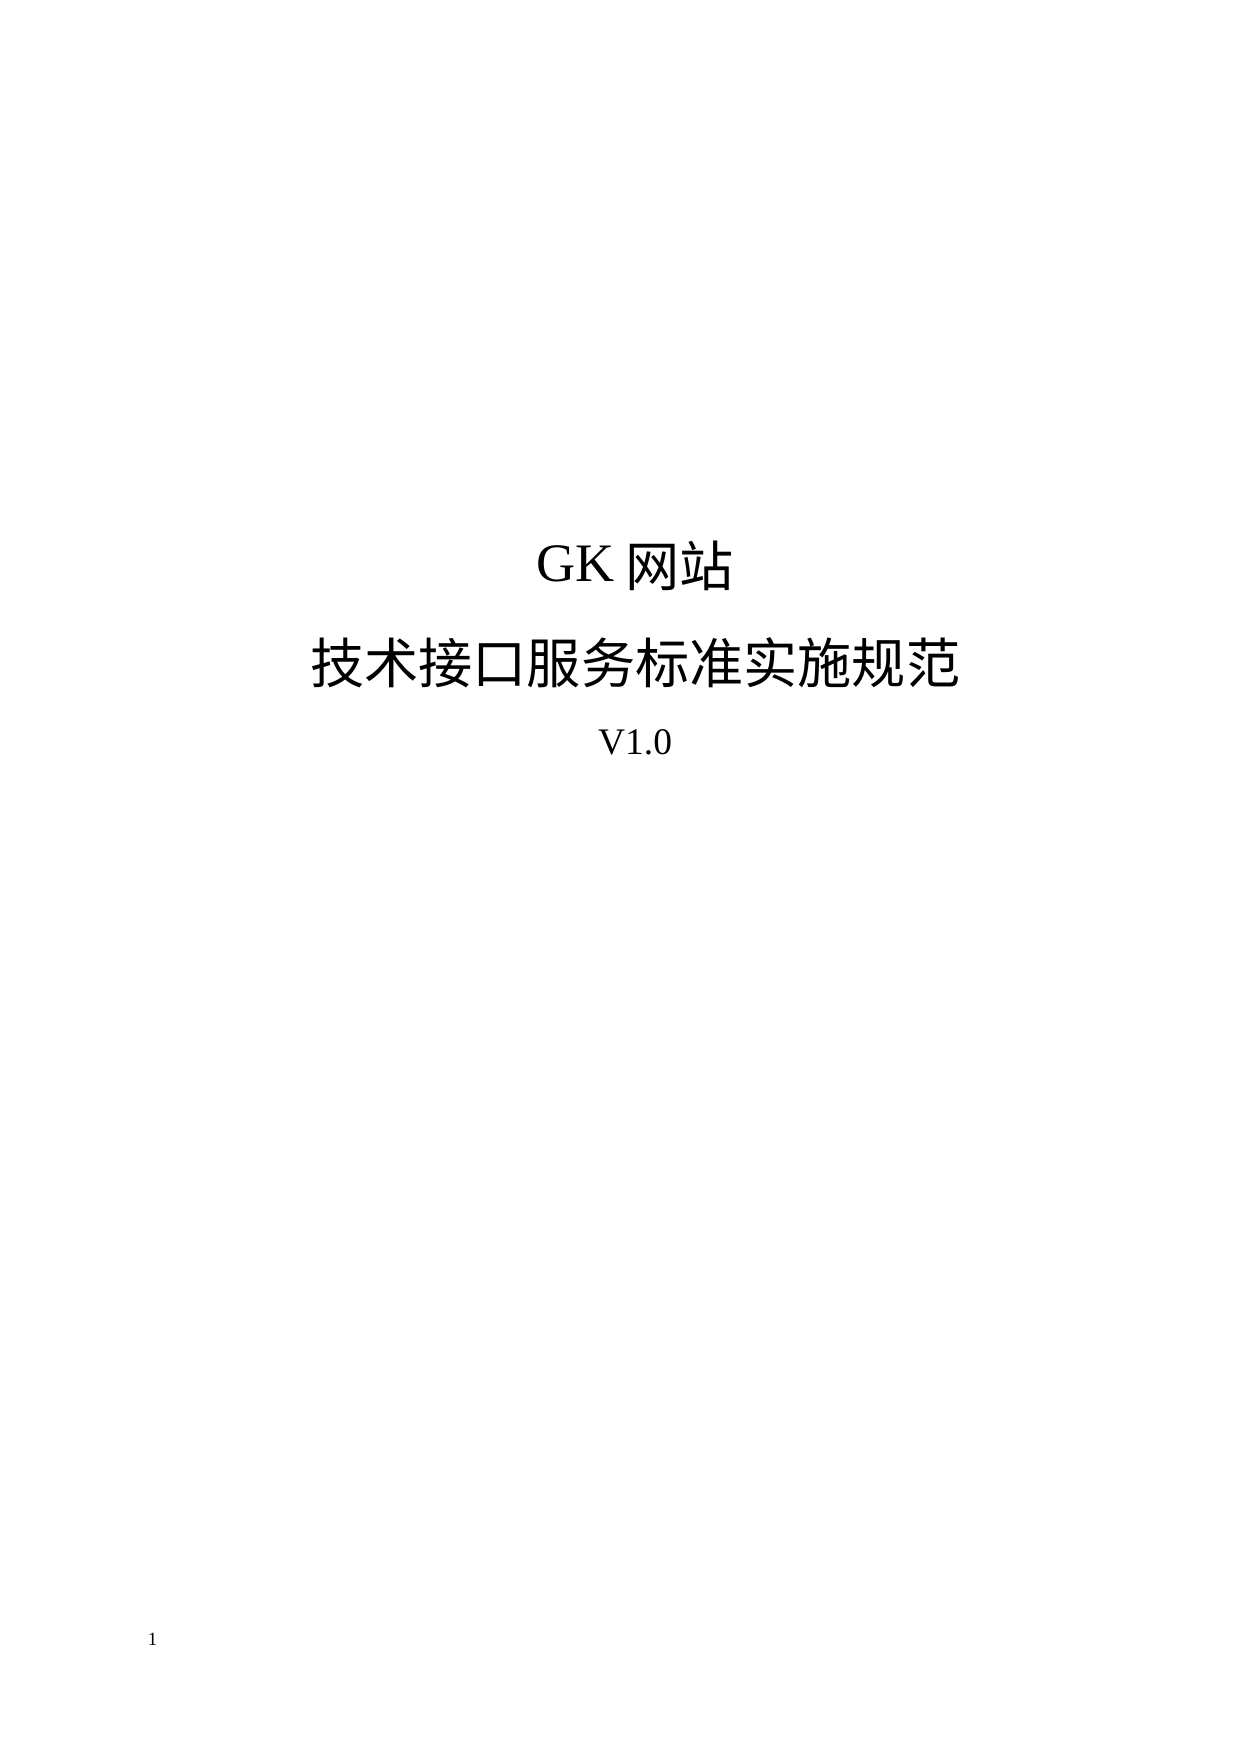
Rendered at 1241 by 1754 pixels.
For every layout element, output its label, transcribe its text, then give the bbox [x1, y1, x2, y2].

text GK网站 [148, 514, 1122, 611]
text 技术接口服务标准实施规范 [148, 611, 1122, 709]
text V1.0 [148, 709, 1122, 774]
